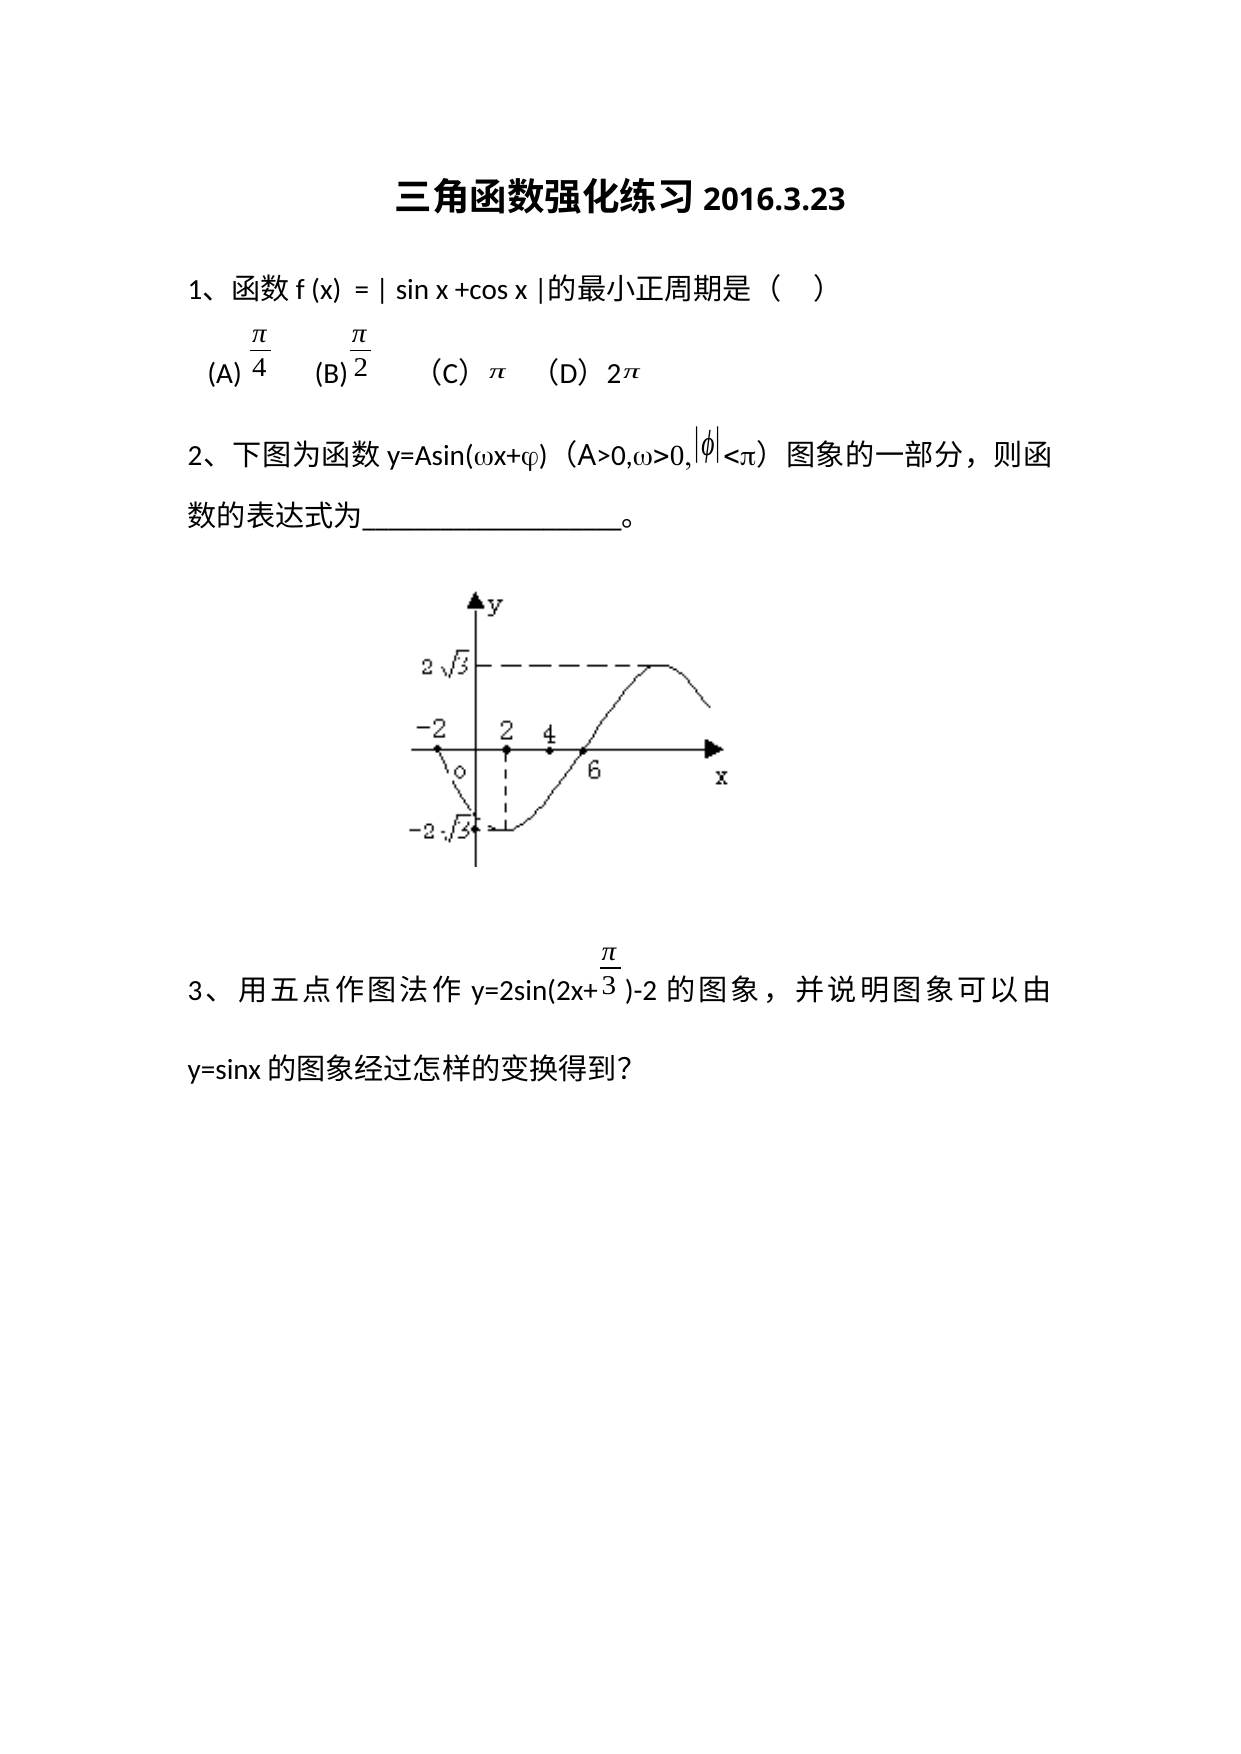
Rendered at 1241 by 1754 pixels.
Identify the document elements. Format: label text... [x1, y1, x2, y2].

text 3、用五点作图法作y=2sin(2x+)-2的图象，并说明图象可以由y=sinx的图象经过怎样的变换得到？ [187, 937, 1053, 1099]
text 2、下图为函数y=Asin(x+)（A>0,）图象的一部分，则函数的表达式为____________________。 [187, 417, 1053, 547]
text 三角函数强化练习 2016.3.23 [187, 162, 1053, 227]
text (A) (B) （C） （D）2 [187, 319, 1053, 417]
picture [393, 583, 736, 867]
text 1、函数f (x) = | sin x +cos x |的最小正周期是（ ） [187, 254, 1053, 319]
